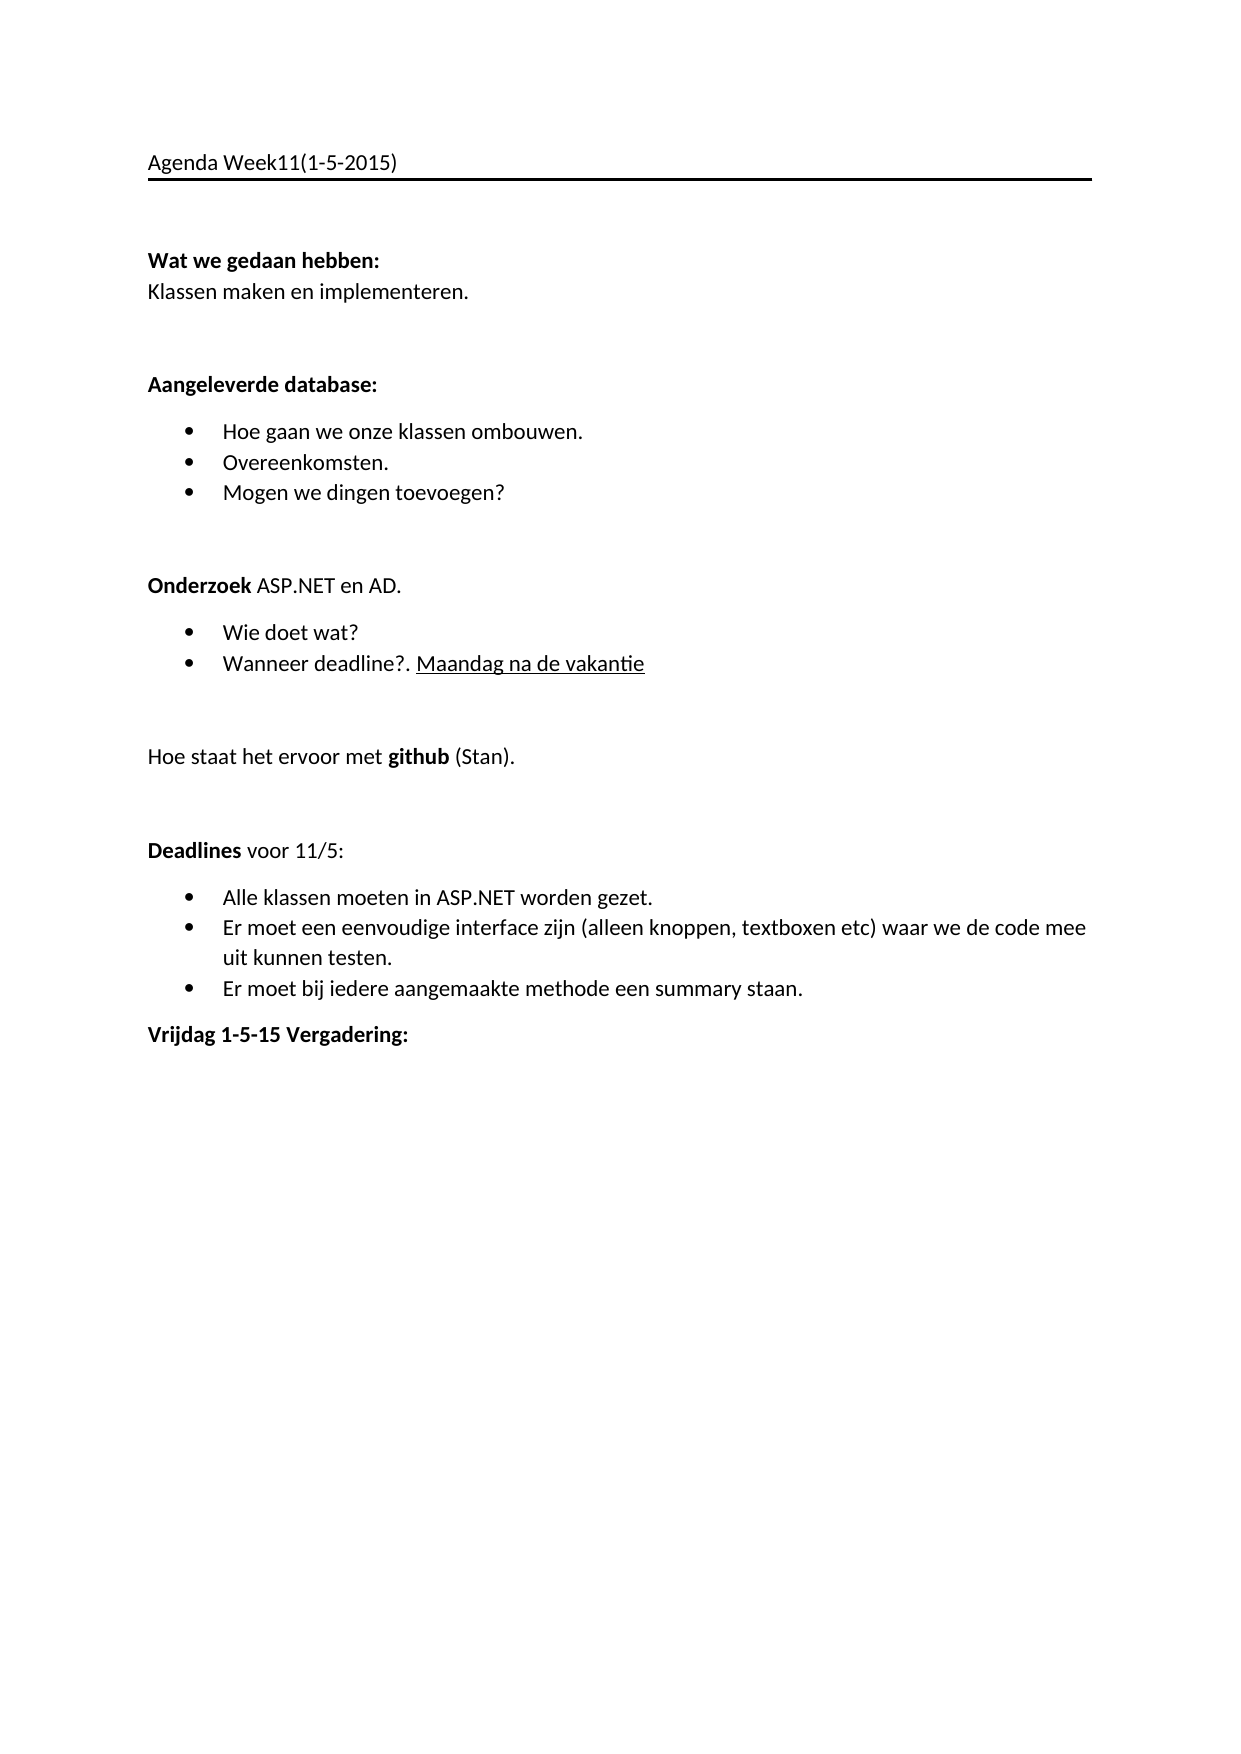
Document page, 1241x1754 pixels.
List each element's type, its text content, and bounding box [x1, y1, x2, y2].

list Wie doet wat? [185, 618, 1092, 647]
text Vrijdag 1-5-15 Vergadering: [148, 1021, 1092, 1049]
list Mogen we dingen toevoegen? [185, 478, 1092, 506]
text Aangeleverde database: [148, 371, 1092, 399]
list Wanneer deadline?. Maandag na de vakantie [185, 649, 1092, 677]
text Agenda Week11(1-5-2015) [148, 148, 1092, 178]
text Deadlines voor 11/5: [148, 836, 1092, 864]
list Alle klassen moeten in ASP.NET worden gezet. [185, 883, 1092, 911]
text Wat we gedaan hebben: Klassen maken en implementeren. [148, 247, 1092, 305]
list Hoe gaan we onze klassen ombouwen. [185, 417, 1092, 446]
list Overeenkomsten. [185, 448, 1092, 476]
text Hoe staat het ervoor met github (Stan). [148, 742, 1092, 771]
text Onderzoek ASP.NET en AD. [148, 572, 1092, 600]
list Er moet een eenvoudige interface zijn (alleen knoppen, textboxen etc) waar we de code mee uit kunnen testen. [185, 913, 1092, 972]
list Er moet bij iedere aangemaakte methode een summary staan. [185, 974, 1092, 1002]
